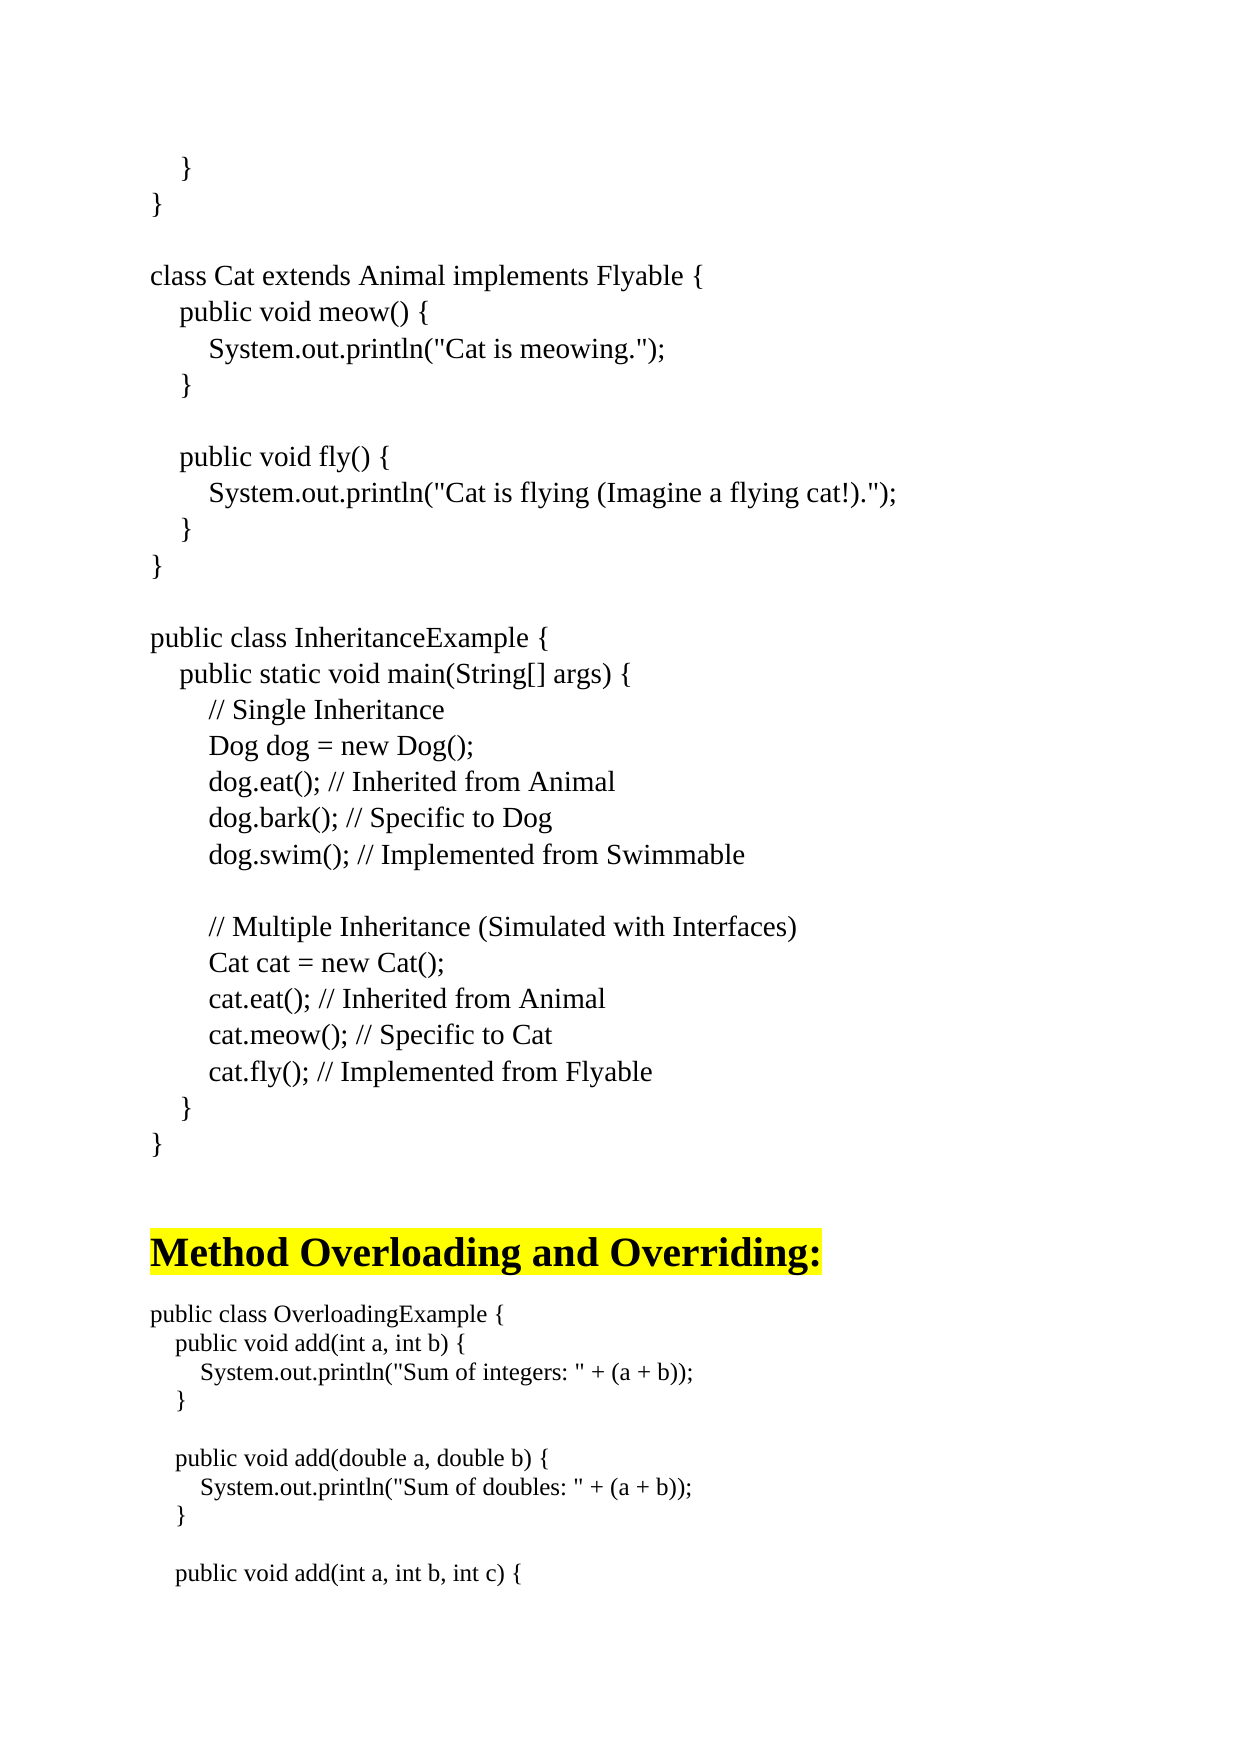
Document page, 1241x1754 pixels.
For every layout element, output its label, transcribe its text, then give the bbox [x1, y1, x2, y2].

text public void add(double a, double b) { [150, 1443, 1090, 1472]
text } [150, 511, 1090, 545]
text class Cat extends Animal implements Flyable { [150, 258, 1090, 292]
text public void add(int a, int b) { [150, 1328, 1090, 1357]
text System.out.println("Sum of integers: " + (a + b)); [150, 1357, 1090, 1386]
text cat.eat(); // Inherited from Animal [150, 981, 1090, 1015]
text System.out.println("Sum of doubles: " + (a + b)); [150, 1472, 1090, 1501]
text // Single Inheritance [150, 692, 1090, 726]
text } [150, 548, 1090, 581]
text Dog dog = new Dog(); [150, 728, 1090, 762]
text Cat cat = new Cat(); [150, 945, 1090, 979]
text dog.swim(); // Implemented from Swimmable [150, 837, 1090, 870]
text System.out.println("Cat is flying (Imagine a flying cat!)."); [150, 475, 1090, 509]
text Method Overloading and Overriding: [150, 1227, 1090, 1275]
text // Multiple Inheritance (Simulated with Interfaces) [150, 909, 1090, 943]
text public void meow() { [150, 294, 1090, 328]
text public class OverloadingExample { [150, 1299, 1090, 1328]
text } [150, 1126, 1090, 1159]
text dog.bark(); // Specific to Dog [150, 801, 1090, 834]
text cat.meow(); // Specific to Cat [150, 1017, 1090, 1051]
text public void add(int a, int b, int c) { [150, 1558, 1090, 1587]
text } [150, 1501, 1090, 1529]
text public class InheritanceExample { [150, 620, 1090, 653]
text System.out.println("Cat is meowing."); [150, 331, 1090, 364]
text cat.fly(); // Implemented from Flyable [150, 1054, 1090, 1087]
text } [150, 1090, 1090, 1123]
text } [150, 186, 1090, 220]
text public void fly() { [150, 439, 1090, 473]
text } [150, 150, 1090, 183]
text dog.eat(); // Inherited from Animal [150, 764, 1090, 798]
text } [150, 1386, 1090, 1414]
text } [150, 367, 1090, 400]
text public static void main(String[] args) { [150, 656, 1090, 689]
